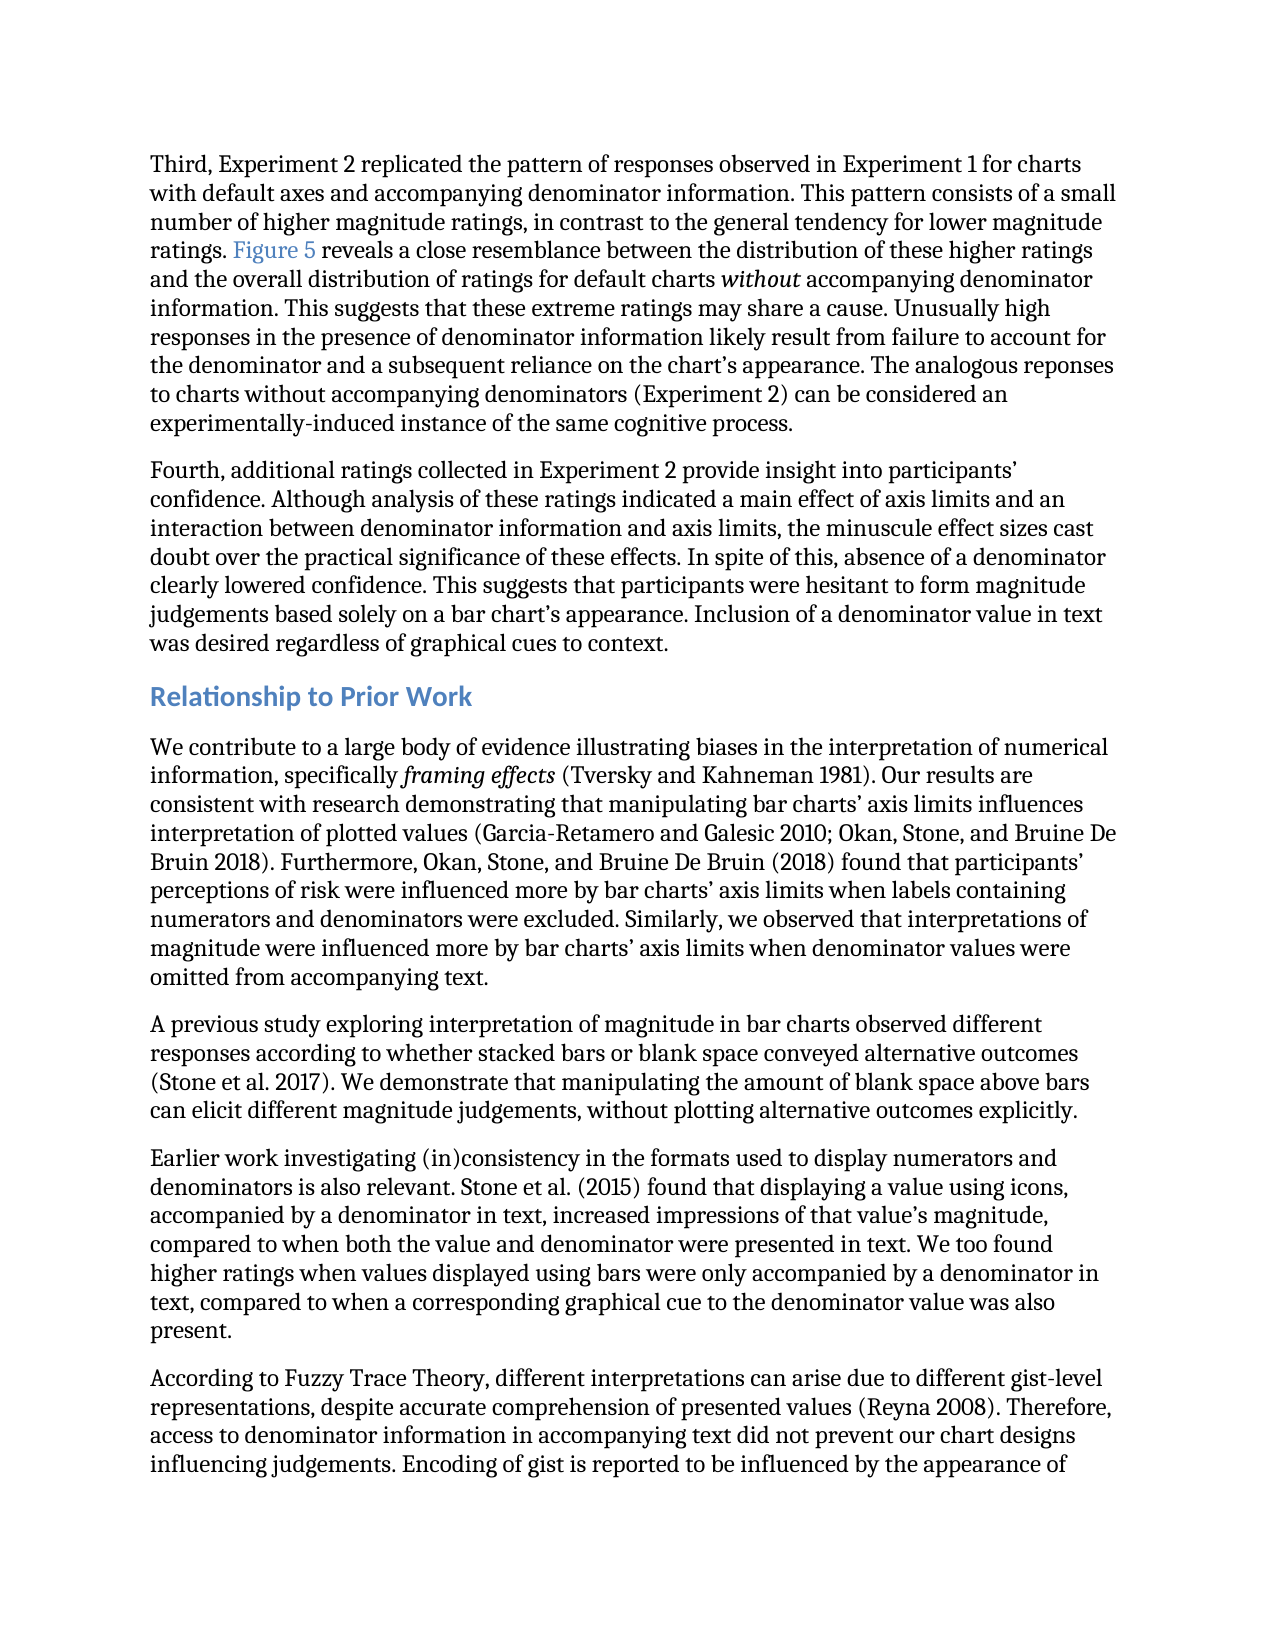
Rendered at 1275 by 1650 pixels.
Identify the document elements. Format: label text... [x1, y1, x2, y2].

text Earlier work investigating (in)consistency in the formats used to display numerators and denominators is also relevant. Stone et al. (2015) found that displaying a value using icons, accompanied by a denominator in text, increased impressions of that value’s magnitude, compared to when both the value and denominator were presented in text. We too found higher ratings when values displayed using bars were only accompanied by a denominator in text, compared to when a corresponding graphical cue to the denominator value was also present. [150, 1144, 1125, 1345]
text A previous study exploring interpretation of magnitude in bar charts observed different responses according to whether stacked bars or blank space conveyed alternative outcomes (Stone et al. 2017). We demonstrate that manipulating the amount of blank space above bars can elicit different magnitude judgements, without plotting alternative outcomes explicitly. [150, 1010, 1125, 1125]
subtitle Relationship to Prior Work [150, 678, 1125, 714]
text We contribute to a large body of evidence illustrating biases in the interpretation of numerical information, specifically framing effects (Tversky and Kahneman 1981). Our results are consistent with research demonstrating that manipulating bar charts’ axis limits influences interpretation of plotted values (Garcia-Retamero and Galesic 2010; Okan, Stone, and Bruine De Bruin 2018). Furthermore, Okan, Stone, and Bruine De Bruin (2018) found that participants’ perceptions of risk were influenced more by bar charts’ axis limits when labels containing numerators and denominators were excluded. Similarly, we observed that interpretations of magnitude were influenced more by bar charts’ axis limits when denominator values were omitted from accompanying text. [150, 733, 1125, 991]
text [150, 1364, 1125, 1479]
text Fourth, additional ratings collected in Experiment 2 provide insight into participants’ confidence. Although analysis of these ratings indicated a main effect of axis limits and an interaction between denominator information and axis limits, the minuscule effect sizes cast doubt over the practical significance of these effects. In spite of this, absence of a denominator clearly lowered confidence. This suggests that participants were hesitant to form magnitude judgements based solely on a bar chart’s appearance. Inclusion of a denominator value in text was desired regardless of graphical cues to context. [150, 456, 1125, 657]
text Third, Experiment 2 replicated the pattern of responses observed in Experiment 1 for charts with default axes and accompanying denominator information. This pattern consists of a small number of higher magnitude ratings, in contrast to the general tendency for lower magnitude ratings. Figure 5 reveals a close resemblance between the distribution of these higher ratings and the overall distribution of ratings for default charts without accompanying denominator information. This suggests that these extreme ratings may share a cause. Unusually high responses in the presence of denominator information likely result from failure to account for the denominator and a subsequent reliance on the chart’s appearance. The analogous reponses to charts without accompanying denominators (Experiment 2) can be considered an experimentally-induced instance of the same cognitive process. [150, 150, 1125, 437]
